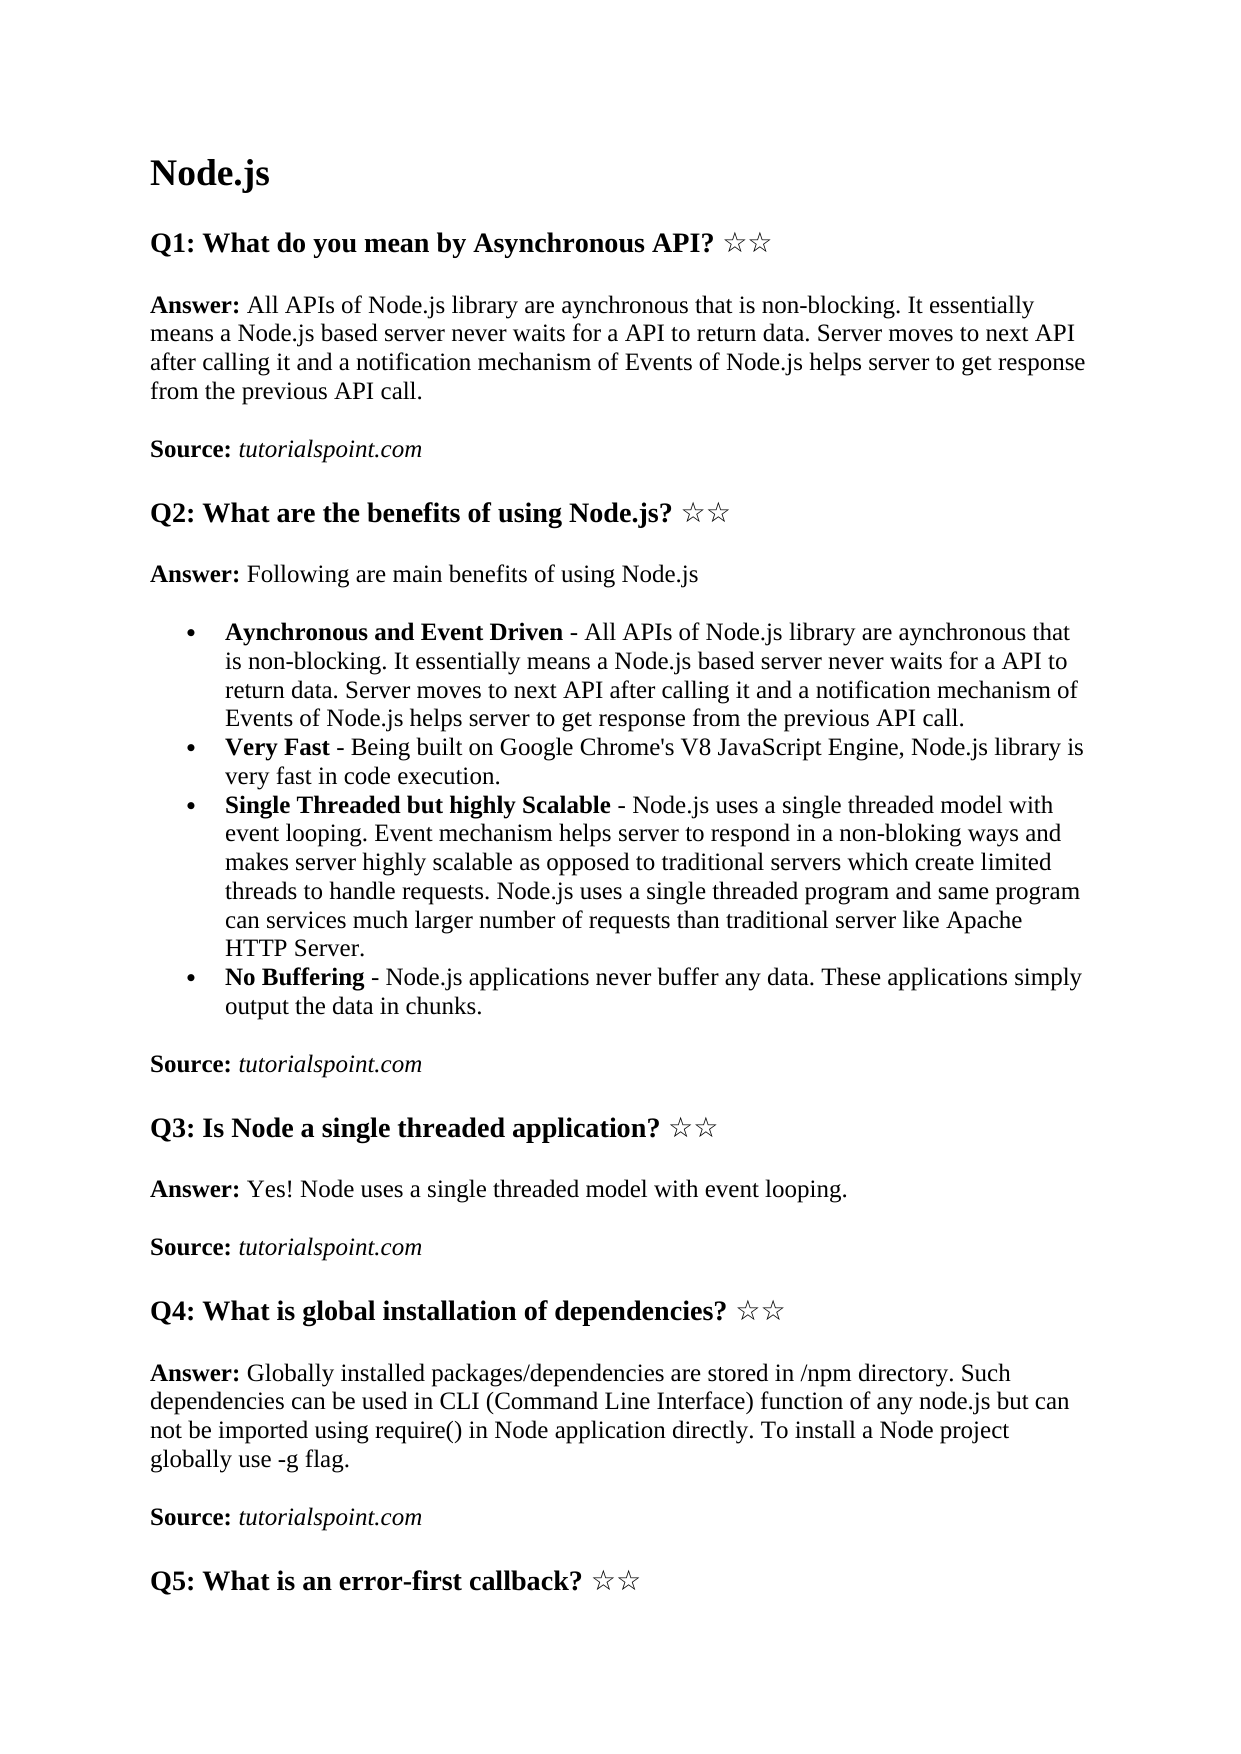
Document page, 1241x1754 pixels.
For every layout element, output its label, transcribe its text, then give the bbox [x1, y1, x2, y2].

list Aynchronous and Event Driven - All APIs of Node.js library are aynchronous that is non-blocking. It essentially means a Node.js based server never waits for a API to return data. Server moves to next API after calling it and a notification mechanism of Events of Node.js helps server to get response from the previous API call. [187, 617, 1090, 732]
list No Buffering - Node.js applications never buffer any data. These applications simply output the data in chunks. [187, 962, 1090, 1020]
text Node.js [150, 150, 1090, 193]
text Source: tutorialspoint.com [150, 1232, 1090, 1261]
text Q1: What do you mean by Asynchronous API? ☆☆ [150, 222, 1090, 261]
text Answer: Following are main benefits of using Node.js [150, 559, 1090, 588]
text Source: tutorialspoint.com [150, 1502, 1090, 1531]
text Q5: What is an error-first callback? ☆☆ [150, 1560, 1090, 1598]
list Very Fast - Being built on Google Chrome's V8 JavaScript Engine, Node.js library is very fast in code execution. [187, 732, 1090, 790]
text Source: tutorialspoint.com [150, 434, 1090, 463]
text Q4: What is global installation of dependencies? ☆☆ [150, 1290, 1090, 1328]
text Answer: Globally installed packages/dependencies are stored in /npm directory. Such dependencies can be used in CLI (Command Line Interface) function of any node.js but can not be imported using require() in Node application directly. To install a Node project globally use -g flag. [150, 1358, 1090, 1473]
list Single Threaded but highly Scalable - Node.js uses a single threaded model with event looping. Event mechanism helps server to respond in a non-bloking ways and makes server highly scalable as opposed to traditional servers which create limited threads to handle requests. Node.js uses a single threaded program and same program can services much larger number of requests than traditional server like Apache HTTP Server. [187, 790, 1090, 962]
text Answer: All APIs of Node.js library are aynchronous that is non-blocking. It essentially means a Node.js based server never waits for a API to return data. Server moves to next API after calling it and a notification mechanism of Events of Node.js helps server to get response from the previous API call. [150, 290, 1090, 405]
text Q3: Is Node a single threaded application? ☆☆ [150, 1107, 1090, 1145]
text Q2: What are the benefits of using Node.js? ☆☆ [150, 492, 1090, 530]
text Answer: Yes! Node uses a single threaded model with event looping. [150, 1174, 1090, 1203]
text Source: tutorialspoint.com [150, 1049, 1090, 1078]
